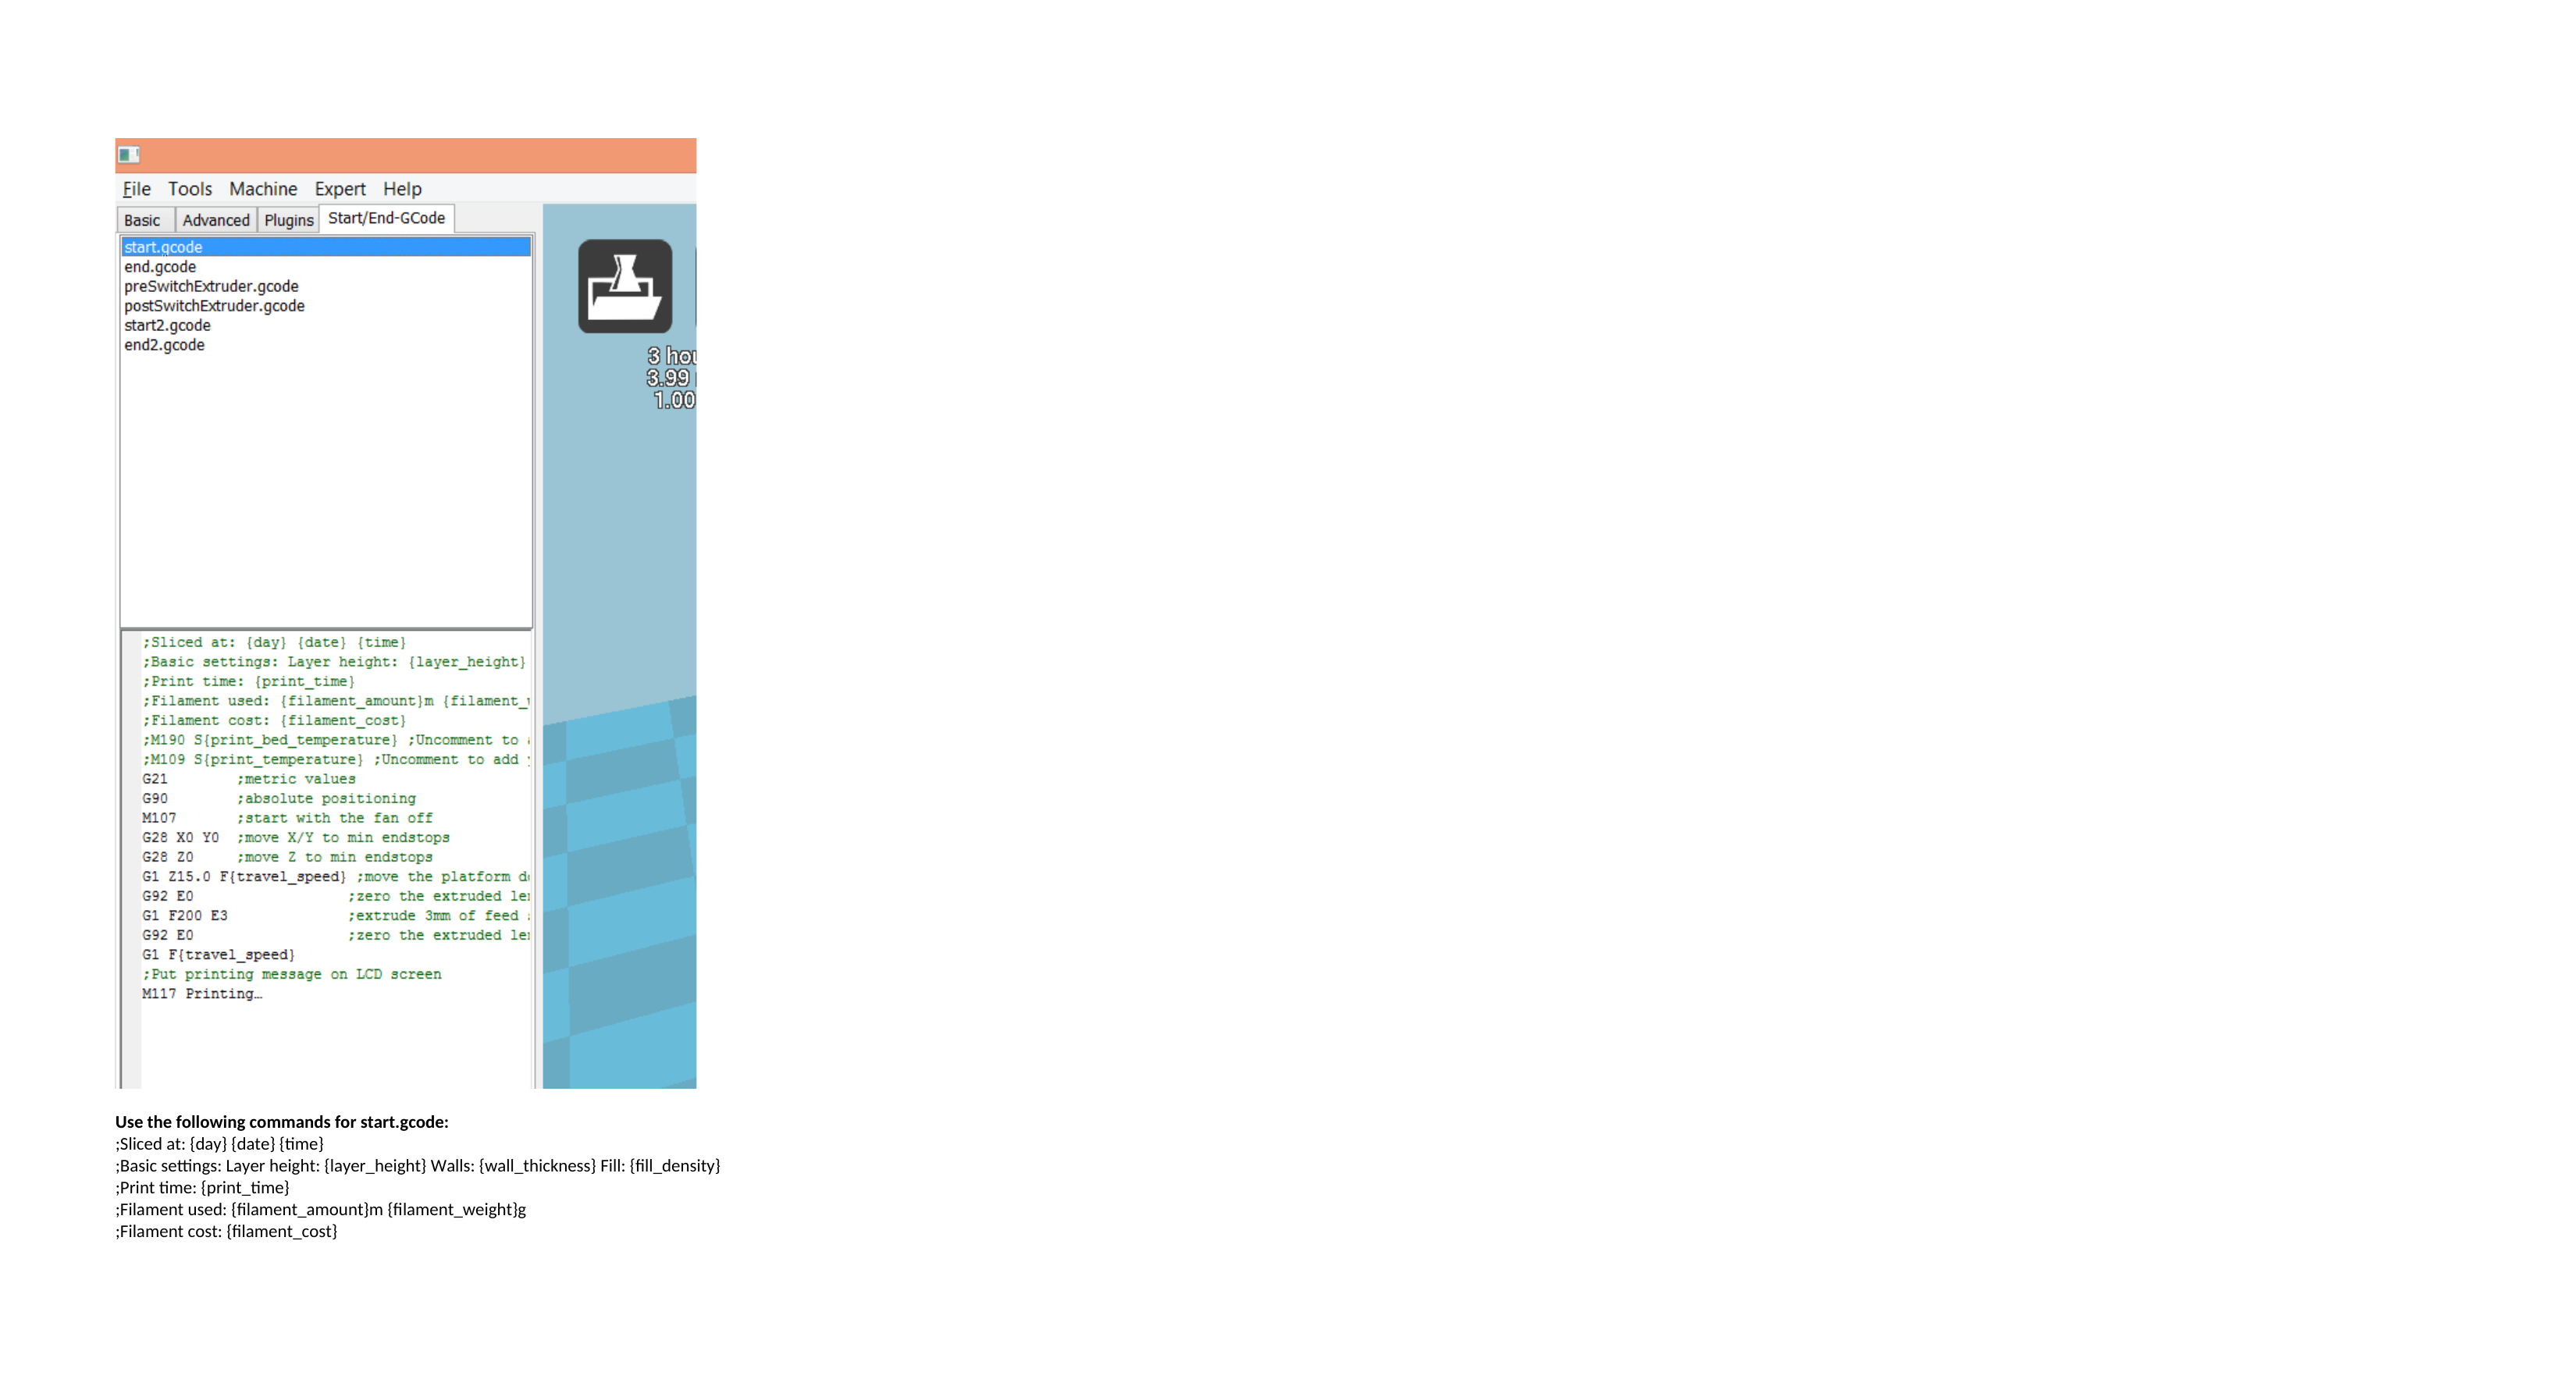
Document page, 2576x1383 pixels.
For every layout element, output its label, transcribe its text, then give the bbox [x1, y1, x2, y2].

picture [115, 138, 697, 1089]
text ;Sliced at: {day} {date} {time} [116, 1132, 2460, 1154]
text Use the following commands for start.gcode: [116, 1111, 2460, 1132]
text ;Print time: {print_time} [116, 1176, 2460, 1198]
text ;Basic settings: Layer height: {layer_height} Walls: {wall_thickness} Fill: {fill_density} [116, 1154, 2460, 1176]
text ;Filament cost: {filament_cost} [116, 1220, 2460, 1242]
text ;Filament used: {filament_amount}m {filament_weight}g [116, 1198, 2460, 1220]
